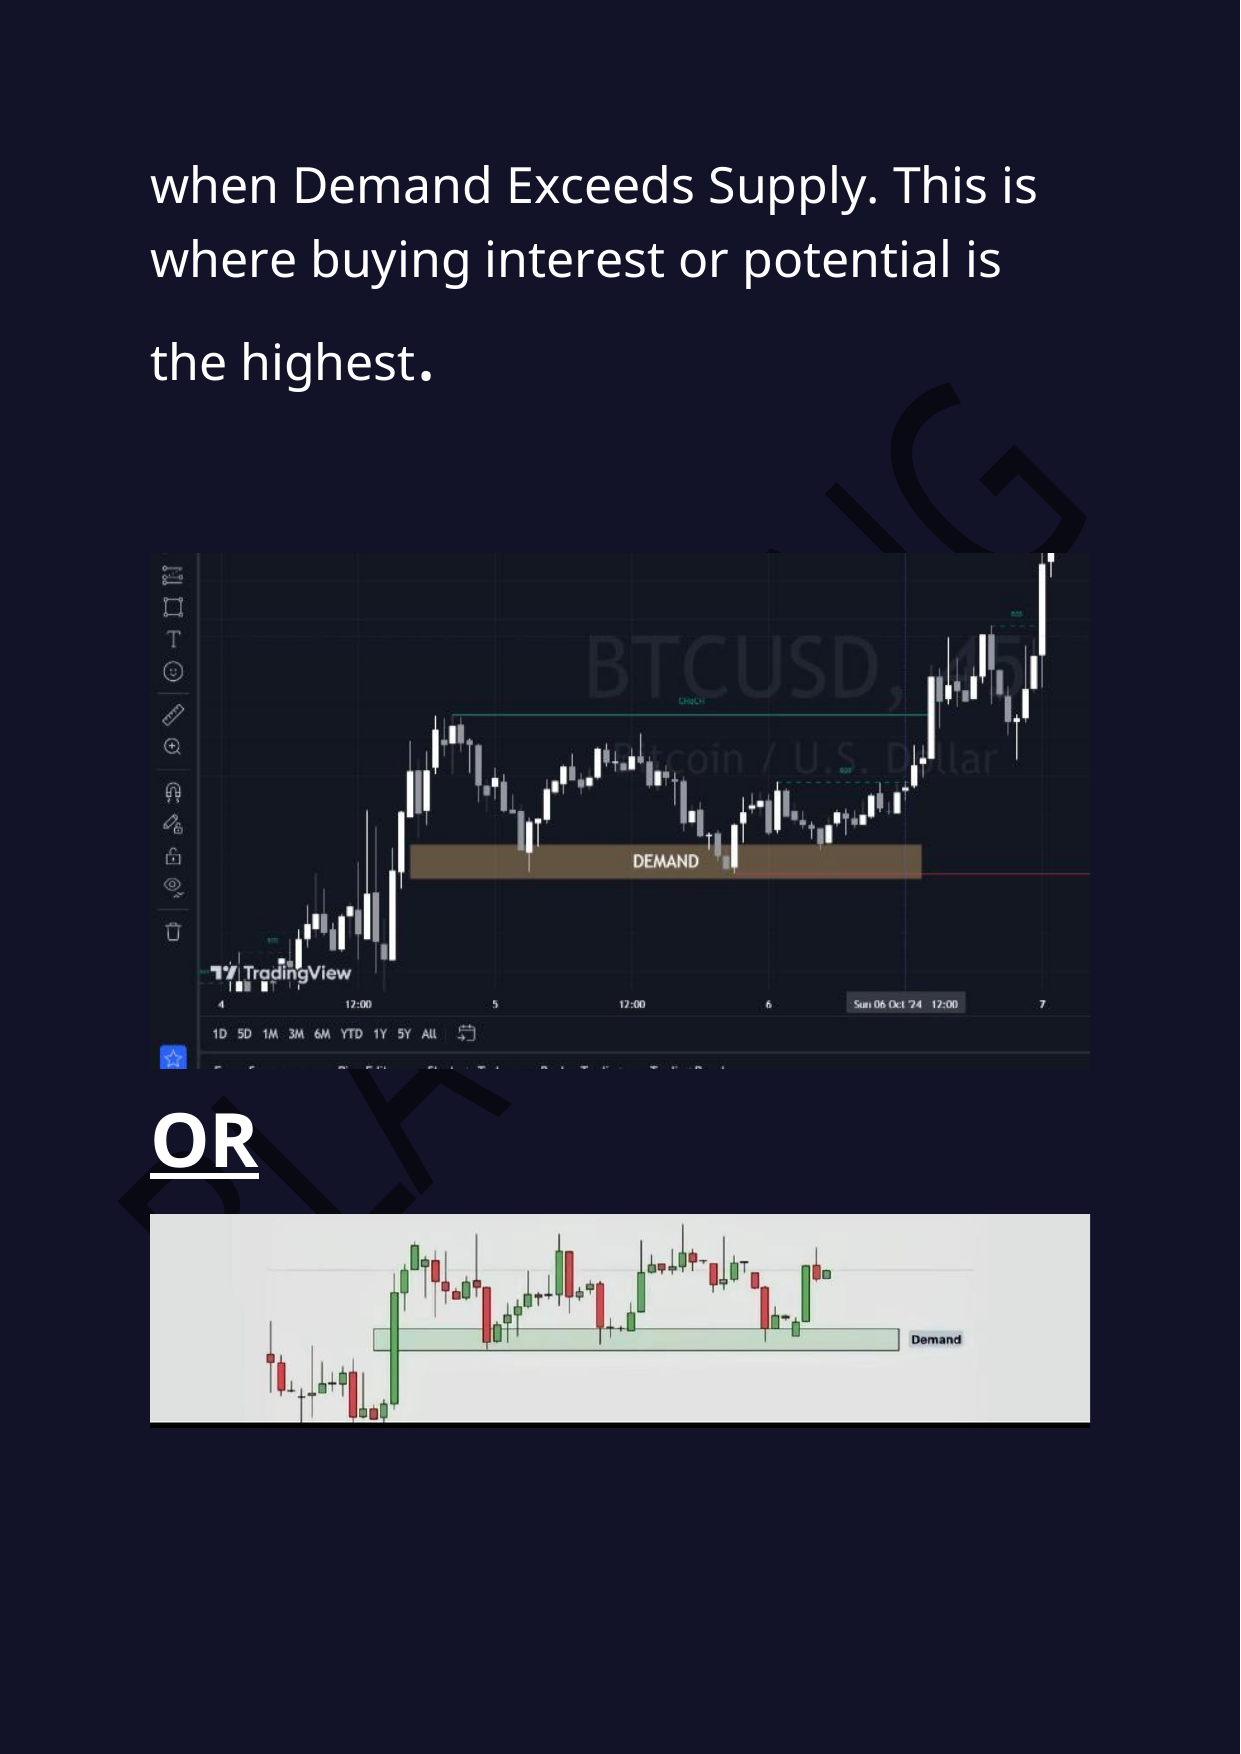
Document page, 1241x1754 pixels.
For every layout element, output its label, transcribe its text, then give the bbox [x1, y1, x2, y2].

picture [150, 553, 1091, 1069]
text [150, 150, 1090, 402]
text OR [150, 1087, 1090, 1189]
picture [150, 1214, 1091, 1428]
